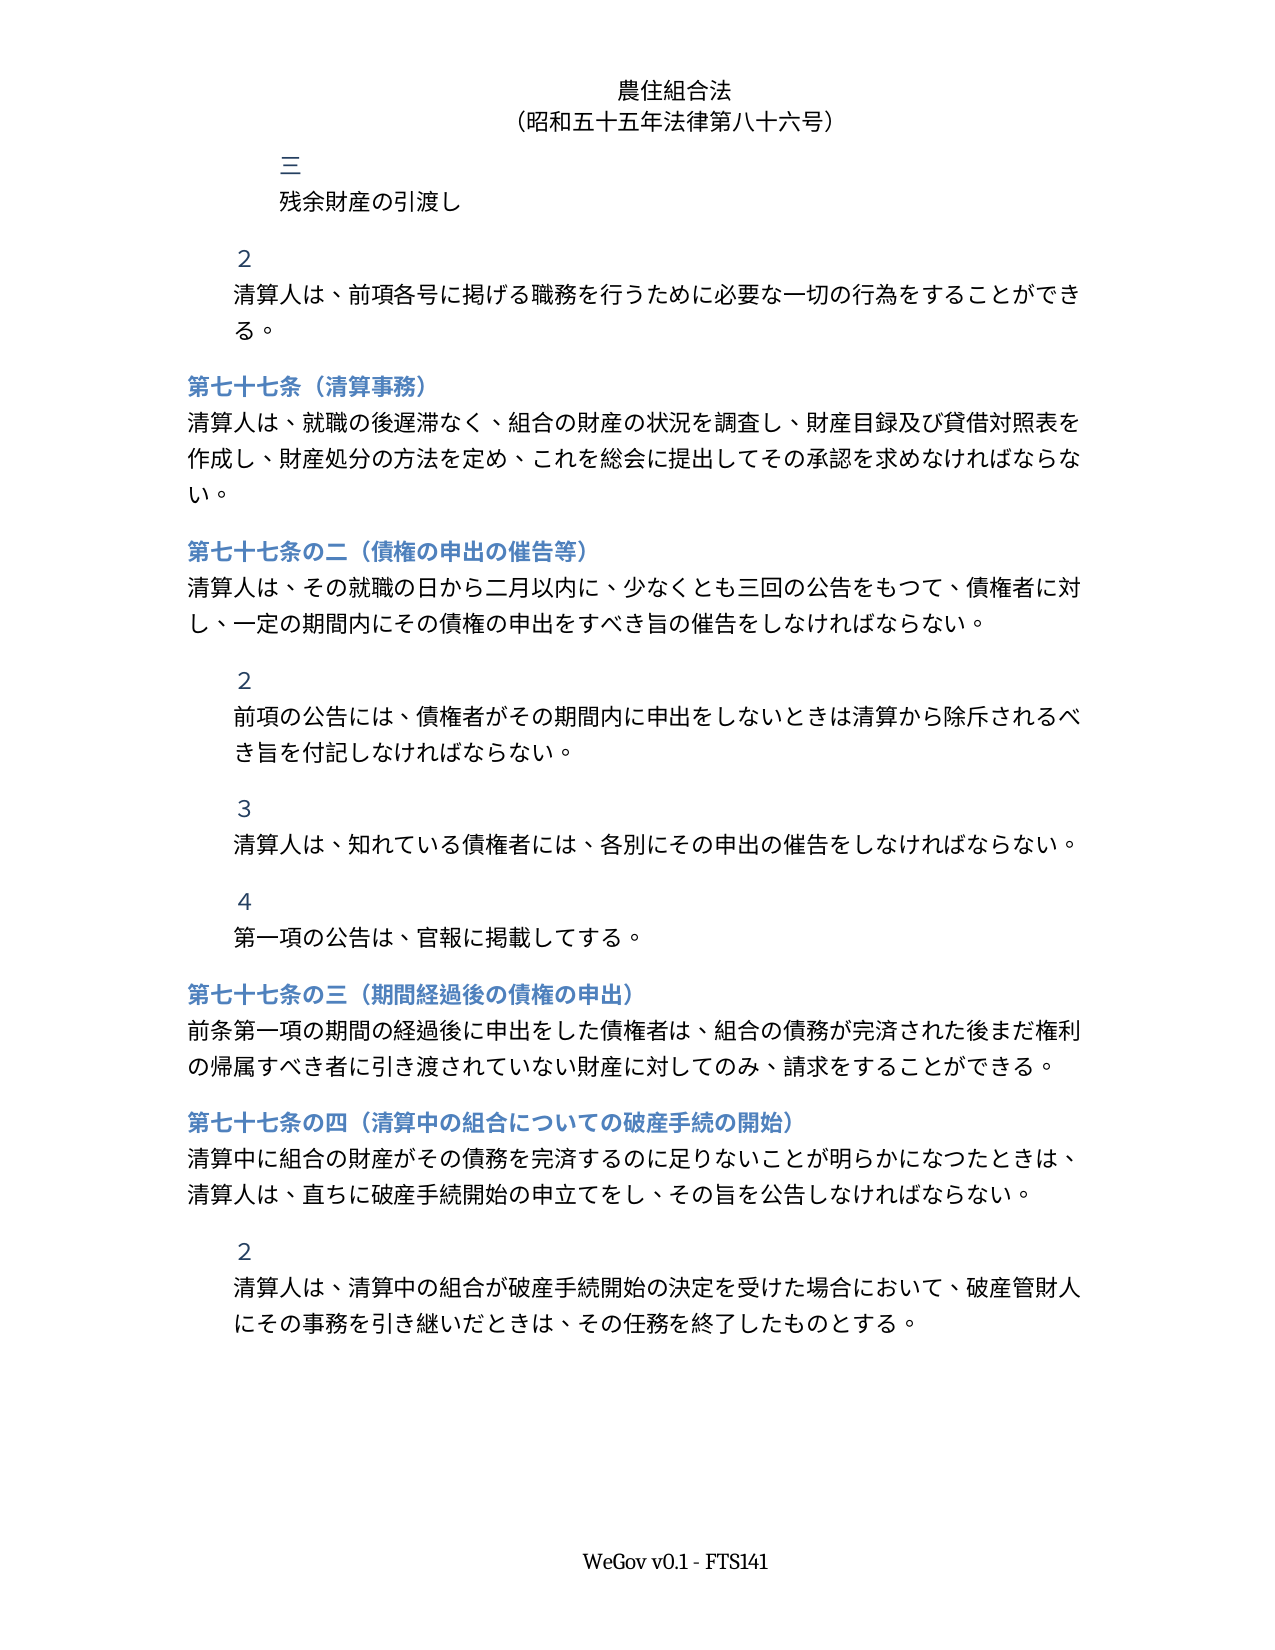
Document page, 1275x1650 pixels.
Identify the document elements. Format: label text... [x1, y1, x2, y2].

text 清算人は、前項各号に掲げる職務を行うために必要な一切の行為をすることができる。 [233, 279, 1087, 346]
text 前条第一項の期間の経過後に申出をした債権者は、組合の債務が完済された後まだ権利の帰属すべき者に引き渡されていない財産に対してのみ、請求をすることができる。 [187, 1014, 1087, 1082]
subtitle ２ [233, 1236, 1087, 1267]
subtitle 第七十七条（清算事務） [187, 371, 1087, 403]
subtitle ２ [233, 664, 1087, 696]
text 第一項の公告は、官報に掲載してする。 [233, 922, 1087, 953]
subtitle ２ [233, 243, 1087, 274]
text 清算人は、その就職の日から二月以内に、少なくとも三回の公告をもつて、債権者に対し、一定の期間内にその債権の申出をすべき旨の催告をしなければならない。 [187, 572, 1087, 639]
text 清算人は、清算中の組合が破産手続開始の決定を受けた場合において、破産管財人にその事務を引き継いだときは、その任務を終了したものとする。 [233, 1272, 1087, 1339]
text 清算人は、就職の後遅滞なく、組合の財産の状況を調査し、財産目録及び貸借対照表を作成し、財産処分の方法を定め、これを総会に提出してその承認を求めなければならない。 [187, 407, 1087, 510]
subtitle 第七十七条の四（清算中の組合についての破産手続の開始） [187, 1107, 1087, 1138]
text 清算人は、知れている債権者には、各別にその申出の催告をしなければならない。 [233, 829, 1087, 860]
subtitle 第七十七条の二（債権の申出の催告等） [187, 536, 1087, 567]
subtitle 三 [279, 150, 1087, 181]
subtitle 第七十七条の三（期間経過後の債権の申出） [187, 979, 1087, 1010]
text 清算中に組合の財産がその債務を完済するのに足りないことが明らかになつたときは、清算人は、直ちに破産手続開始の申立てをし、その旨を公告しなければならない。 [187, 1143, 1087, 1210]
text 前項の公告には、債権者がその期間内に申出をしないときは清算から除斥されるべき旨を付記しなければならない。 [233, 701, 1087, 768]
text 残余財産の引渡し [279, 186, 1087, 217]
subtitle ４ [233, 886, 1087, 917]
subtitle ３ [233, 793, 1087, 824]
